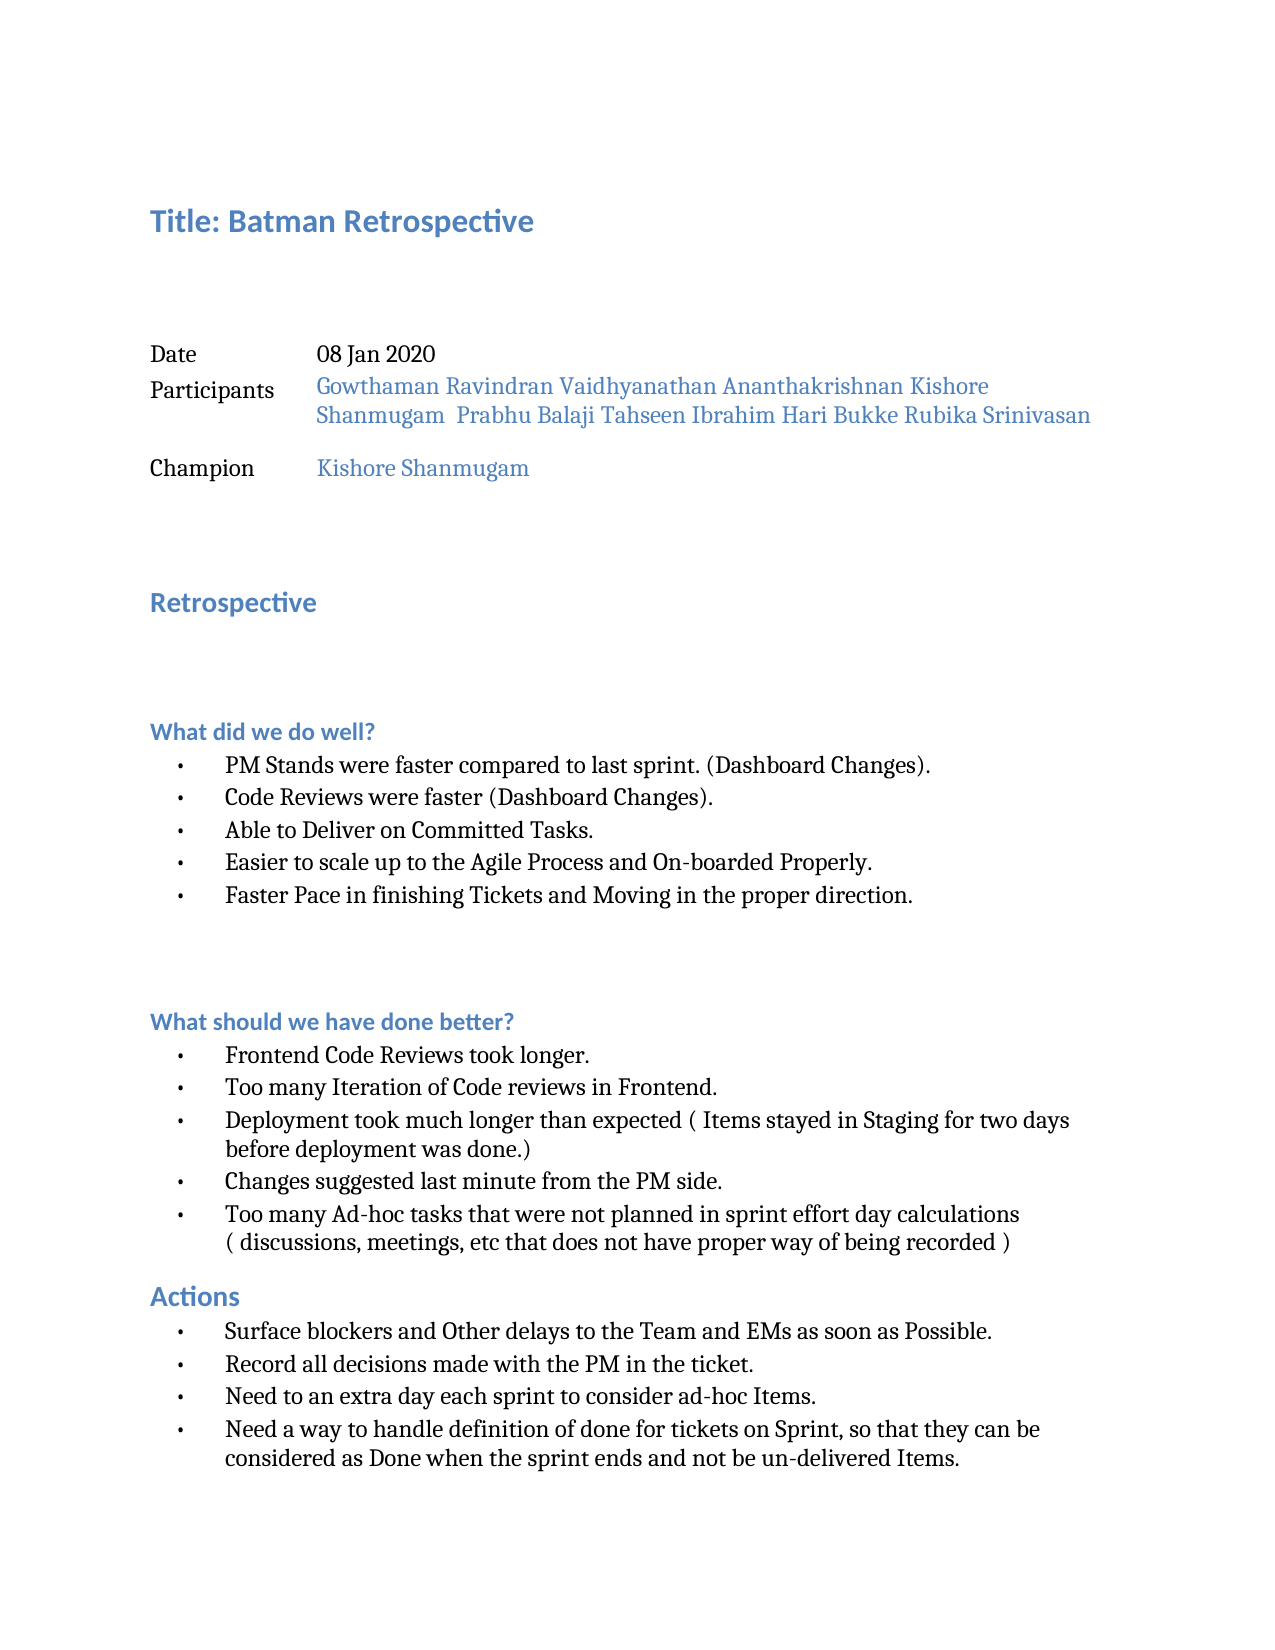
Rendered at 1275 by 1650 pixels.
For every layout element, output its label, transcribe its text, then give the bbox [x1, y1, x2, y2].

list Need a way to handle definition of done for tickets on Sprint, so that they can be considered as Done when the sprint ends and not be un-delivered Items. [175, 1415, 1125, 1472]
table_cell Participants [139, 372, 305, 450]
list Easier to scale up to the Agile Process and On-boarded Properly. [175, 848, 1125, 877]
list Need to an extra day each sprint to consider ad-hoc Items. [175, 1382, 1125, 1411]
subtitle Actions [150, 1278, 1125, 1313]
table_header Date [139, 336, 305, 372]
list Too many Ad-hoc tasks that were not planned in sprint effort day calculations ( discussions, meetings, etc that does not have proper way of being recorded ) [175, 1199, 1125, 1257]
list Code Reviews were faster (Dashboard Changes). [175, 783, 1125, 812]
subtitle What should we have done better? [150, 1006, 1125, 1037]
table_header 08 Jan 2020 [305, 336, 1114, 372]
table_cell Champion [139, 450, 305, 487]
list Able to Deliver on Committed Tasks. [175, 816, 1125, 844]
list Changes suggested last minute from the PM side. [175, 1167, 1125, 1196]
table_cell Kishore Shanmugam [305, 450, 1114, 487]
table_cell Gowthaman Ravindran Vaidhyanathan Ananthakrishnan Kishore Shanmugam Prabhu Balaji Tahseen Ibrahim Hari Bukke Rubika Srinivasan [305, 372, 1114, 450]
list Frontend Code Reviews took longer. [175, 1041, 1125, 1069]
subtitle What did we do well? [150, 716, 1125, 747]
subtitle Title: Batman Retrospective [150, 200, 1125, 241]
list PM Stands were faster compared to last sprint. (Dashboard Changes). [175, 751, 1125, 779]
subtitle Retrospective [150, 584, 1125, 619]
list Surface blockers and Other delays to the Team and EMs as soon as Possible. [175, 1317, 1125, 1346]
list Deployment took much longer than expected ( Items stayed in Staging for two days before deployment was done.) [175, 1106, 1125, 1163]
list Faster Pace in finishing Tickets and Moving in the proper direction. [175, 881, 1125, 909]
list Record all decisions made with the PM in the ticket. [175, 1350, 1125, 1378]
list Too many Iteration of Code reviews in Frontend. [175, 1073, 1125, 1102]
